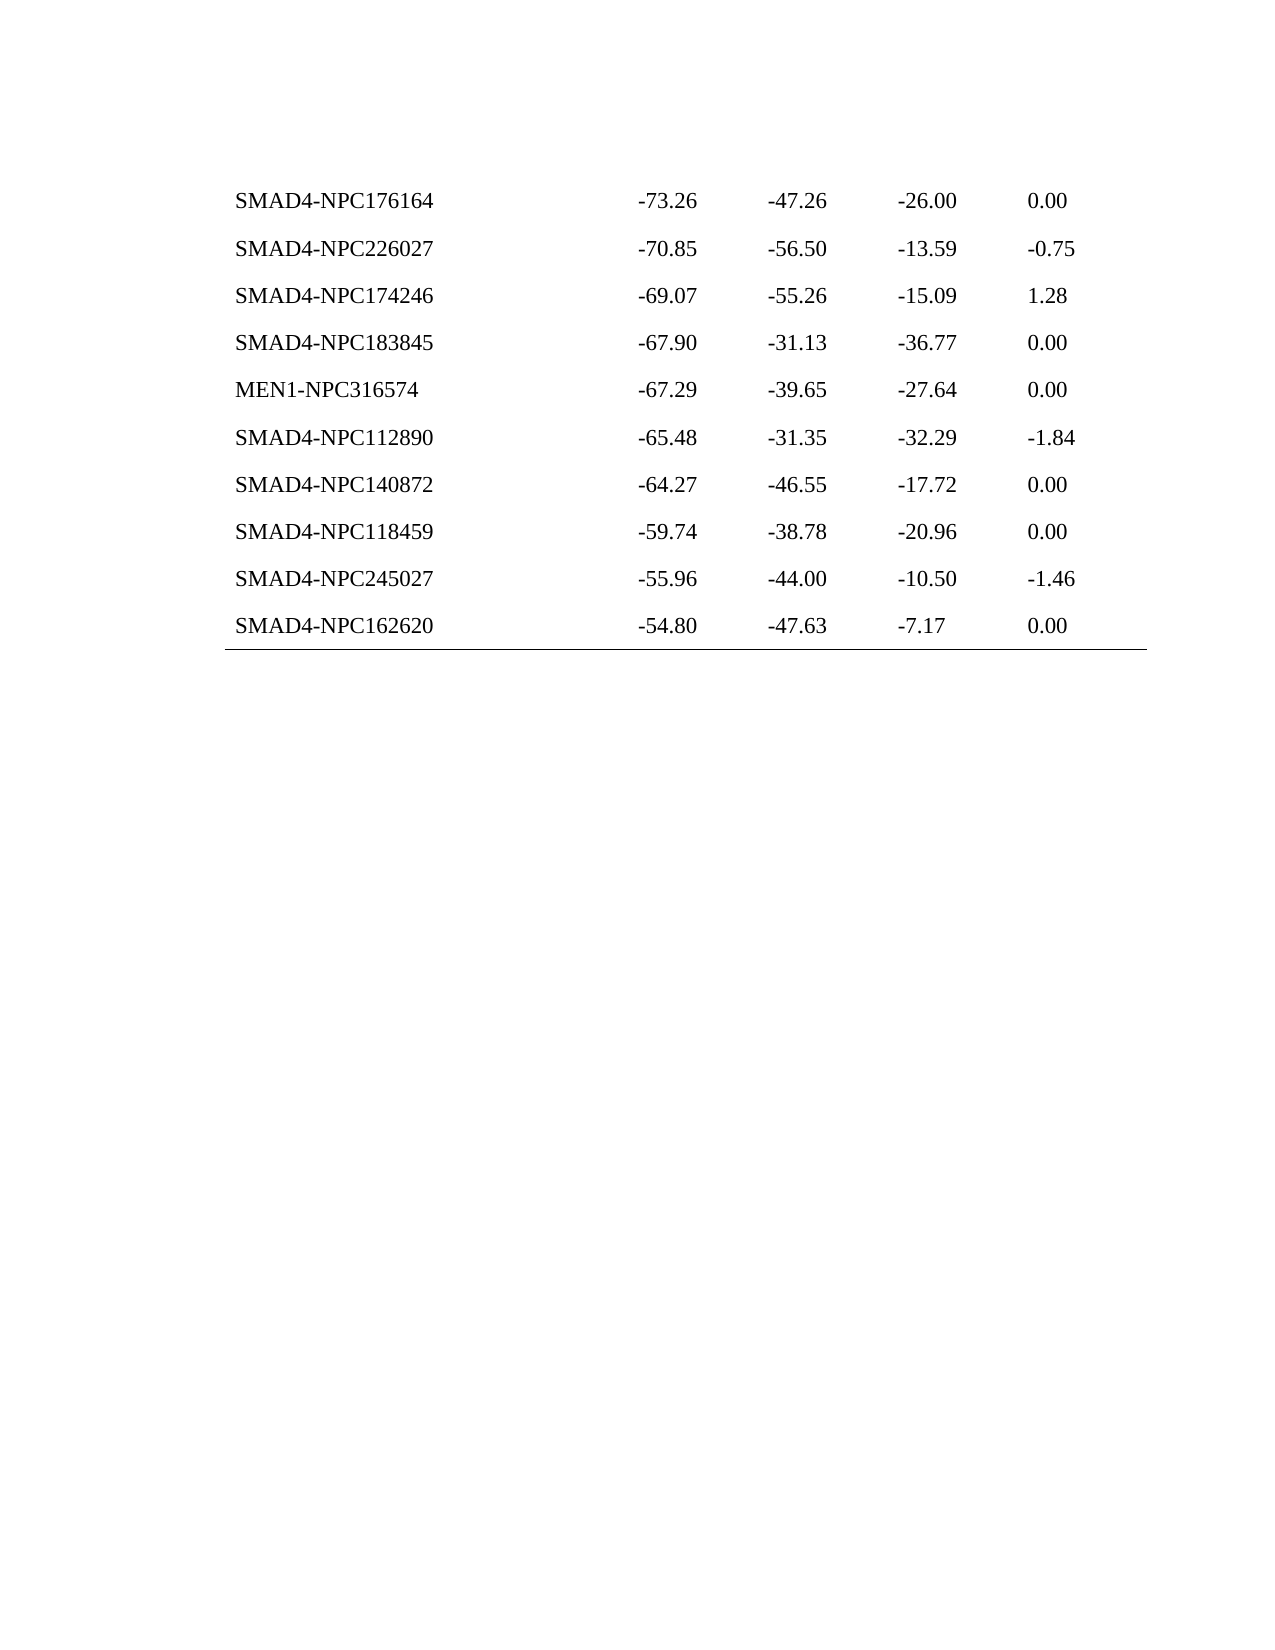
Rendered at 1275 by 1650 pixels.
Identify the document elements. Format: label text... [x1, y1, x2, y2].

table_cell SMAD4-NPC183845 [225, 319, 627, 366]
table_cell 0.00 [1017, 319, 1147, 366]
table_cell SMAD4-NPC174246 [225, 272, 627, 319]
table_cell -20.96 [887, 508, 1017, 555]
table_cell -39.65 [757, 366, 887, 413]
table_cell -47.26 [757, 177, 887, 224]
table_cell 0.00 [1017, 177, 1147, 224]
table_cell -10.50 [887, 555, 1017, 602]
table_cell -47.63 [757, 602, 887, 649]
table_cell -67.29 [628, 366, 757, 413]
table_cell -44.00 [757, 555, 887, 602]
table_cell 0.00 [1017, 366, 1147, 413]
table_cell -65.48 [628, 413, 757, 460]
table_cell -1.46 [1017, 555, 1147, 602]
table_cell -38.78 [757, 508, 887, 555]
table_cell -17.72 [887, 460, 1017, 507]
table_cell SMAD4-NPC245027 [225, 555, 627, 602]
table_cell -0.75 [1017, 224, 1147, 272]
table_cell 0.00 [1017, 602, 1147, 649]
table_cell -69.07 [628, 272, 757, 319]
table_cell SMAD4-NPC162620 [225, 602, 627, 649]
table_cell SMAD4-NPC118459 [225, 508, 627, 555]
table_cell SMAD4-NPC140872 [225, 460, 627, 507]
table_cell -1.84 [1017, 413, 1147, 460]
table_cell -7.17 [887, 602, 1017, 649]
table_cell 0.00 [1017, 508, 1147, 555]
table_cell -59.74 [628, 508, 757, 555]
table_cell -46.55 [757, 460, 887, 507]
table_cell SMAD4-NPC112890 [225, 413, 627, 460]
table_cell -31.35 [757, 413, 887, 460]
table_cell -67.90 [628, 319, 757, 366]
table_cell -13.59 [887, 224, 1017, 272]
table_cell -55.96 [628, 555, 757, 602]
table_cell -56.50 [757, 224, 887, 272]
table_cell -70.85 [628, 224, 757, 272]
table_cell -36.77 [887, 319, 1017, 366]
table_cell -26.00 [887, 177, 1017, 224]
table_cell -27.64 [887, 366, 1017, 413]
table_cell MEN1-NPC316574 [225, 366, 627, 413]
table_cell SMAD4-NPC226027 [225, 224, 627, 272]
table_cell SMAD4-NPC176164 [225, 177, 627, 224]
table_cell 1.28 [1017, 272, 1147, 319]
table_cell -31.13 [757, 319, 887, 366]
table_cell 0.00 [1017, 460, 1147, 507]
table_cell -55.26 [757, 272, 887, 319]
table_cell -54.80 [628, 602, 757, 649]
table_cell -32.29 [887, 413, 1017, 460]
table_cell -73.26 [628, 177, 757, 224]
table_cell -64.27 [628, 460, 757, 507]
table_cell -15.09 [887, 272, 1017, 319]
